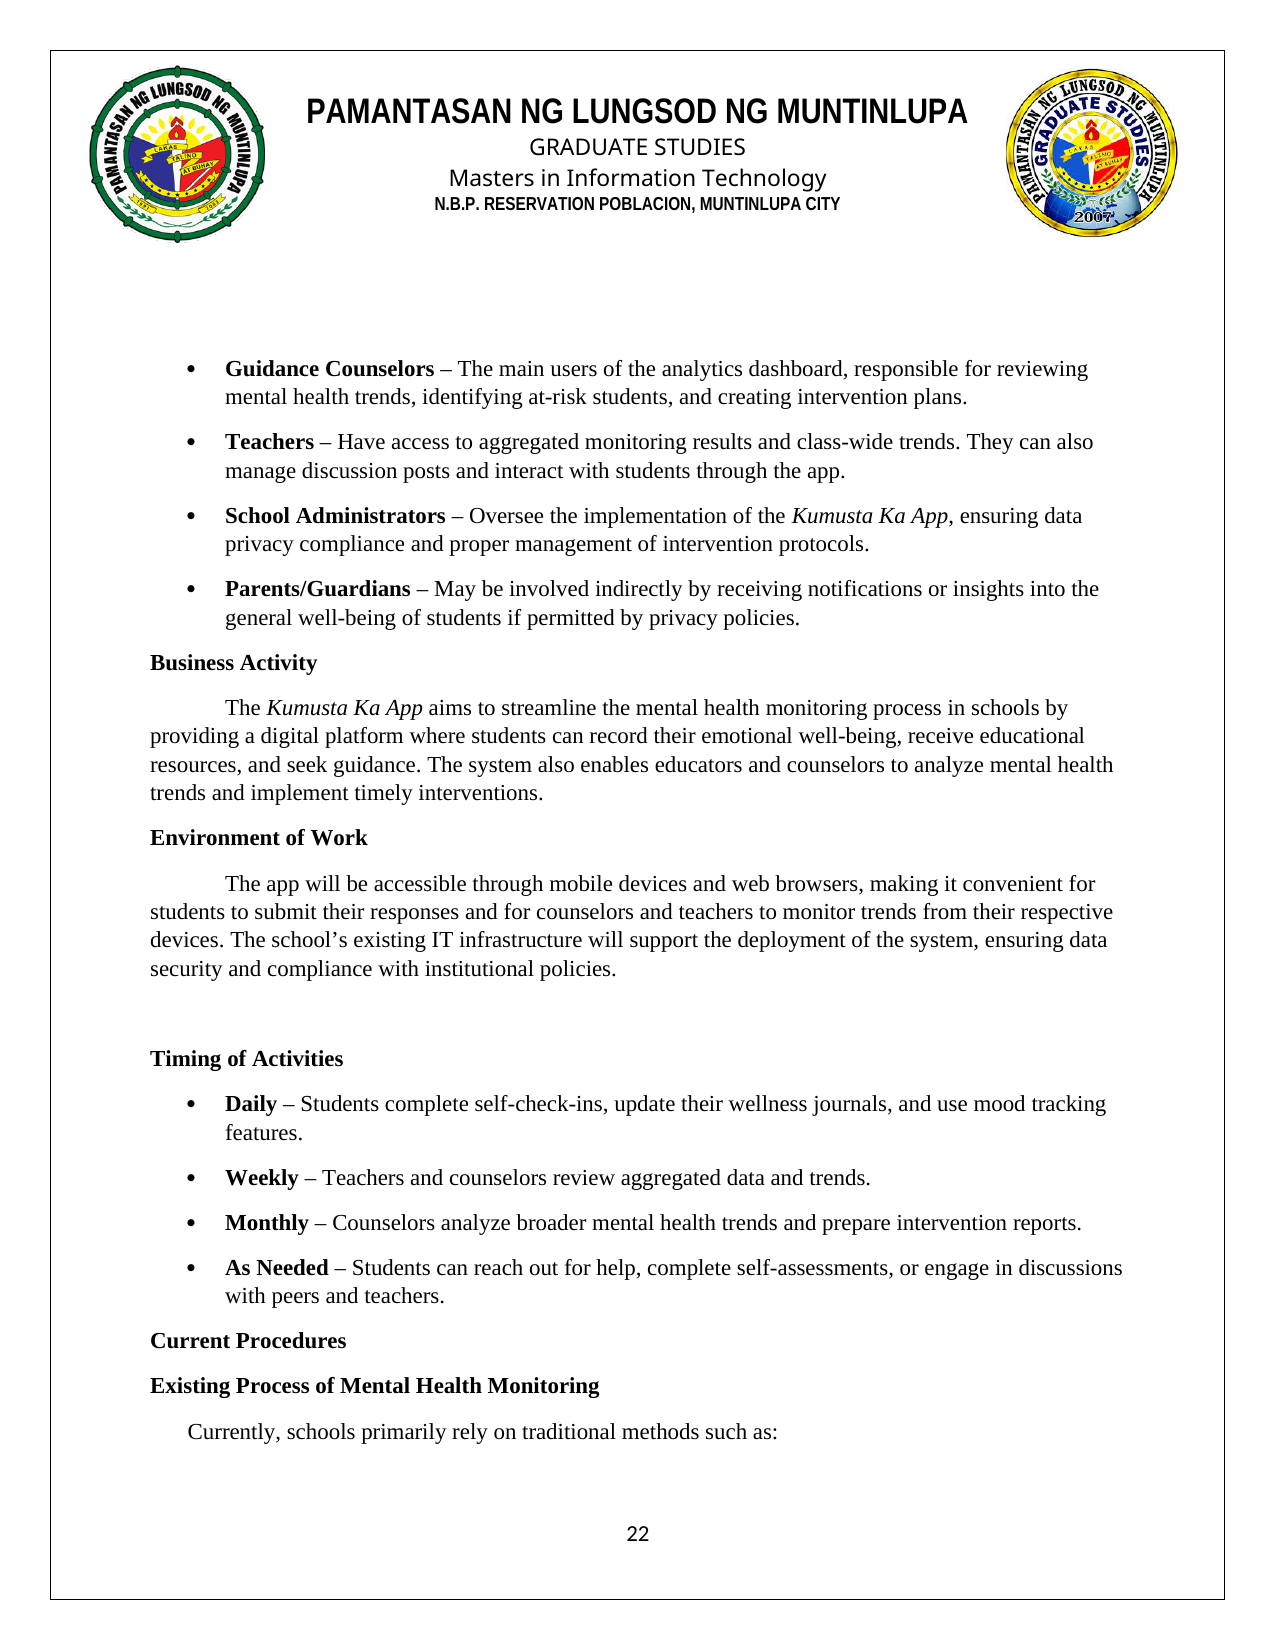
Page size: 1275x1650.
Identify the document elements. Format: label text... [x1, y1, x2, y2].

picture [87, 63, 267, 245]
text Current Procedures [150, 1327, 1125, 1354]
text Currently, schools primarily rely on traditional methods such as: [150, 1418, 1125, 1444]
list As Needed – Students can reach out for help, complete self-assessments, or engage in discussions with peers and teachers. [187, 1254, 1125, 1309]
list Parents/Guardians – May be involved indirectly by receiving notifications or insights into the general well-being of students if permitted by privacy policies. [187, 575, 1125, 630]
text The app will be accessible through mobile devices and web browsers, making it convenient for students to submit their responses and for counselors and teachers to monitor trends from their respective devices. The school’s existing IT infrastructure will support the deployment of the system, ensuring data security and compliance with institutional policies. [150, 869, 1125, 981]
list Daily – Students complete self-check-ins, update their wellness journals, and use mood tracking features. [187, 1090, 1125, 1145]
text The Kumusta Ka App aims to streamline the mental health monitoring process in schools by providing a digital platform where students can record their emotional well-being, receive educational resources, and seek guidance. The system also enables educators and counselors to analyze mental health trends and implement timely interventions. [150, 694, 1125, 806]
list Guidance Counselors – The main users of the analytics dashboard, responsible for reviewing mental health trends, identifying at-risk students, and creating intervention plans. [187, 355, 1125, 409]
list Weekly – Teachers and counselors review aggregated data and trends. [187, 1164, 1125, 1190]
text Environment of Work [150, 824, 1125, 851]
text Business Activity [150, 649, 1125, 675]
text Existing Process of Mental Health Monitoring [150, 1373, 1125, 1399]
list Teachers – Have access to aggregated monitoring results and class-wide trends. They can also manage discussion posts and interact with students through the app. [187, 428, 1125, 483]
text Timing of Activities [150, 1045, 1125, 1071]
list Monthly – Counselors analyze broader mental health trends and prepare intervention reports. [187, 1209, 1125, 1235]
picture [1006, 68, 1182, 240]
list School Administrators – Oversee the implementation of the Kumusta Ka App, ensuring data privacy compliance and proper management of intervention protocols. [187, 502, 1125, 557]
